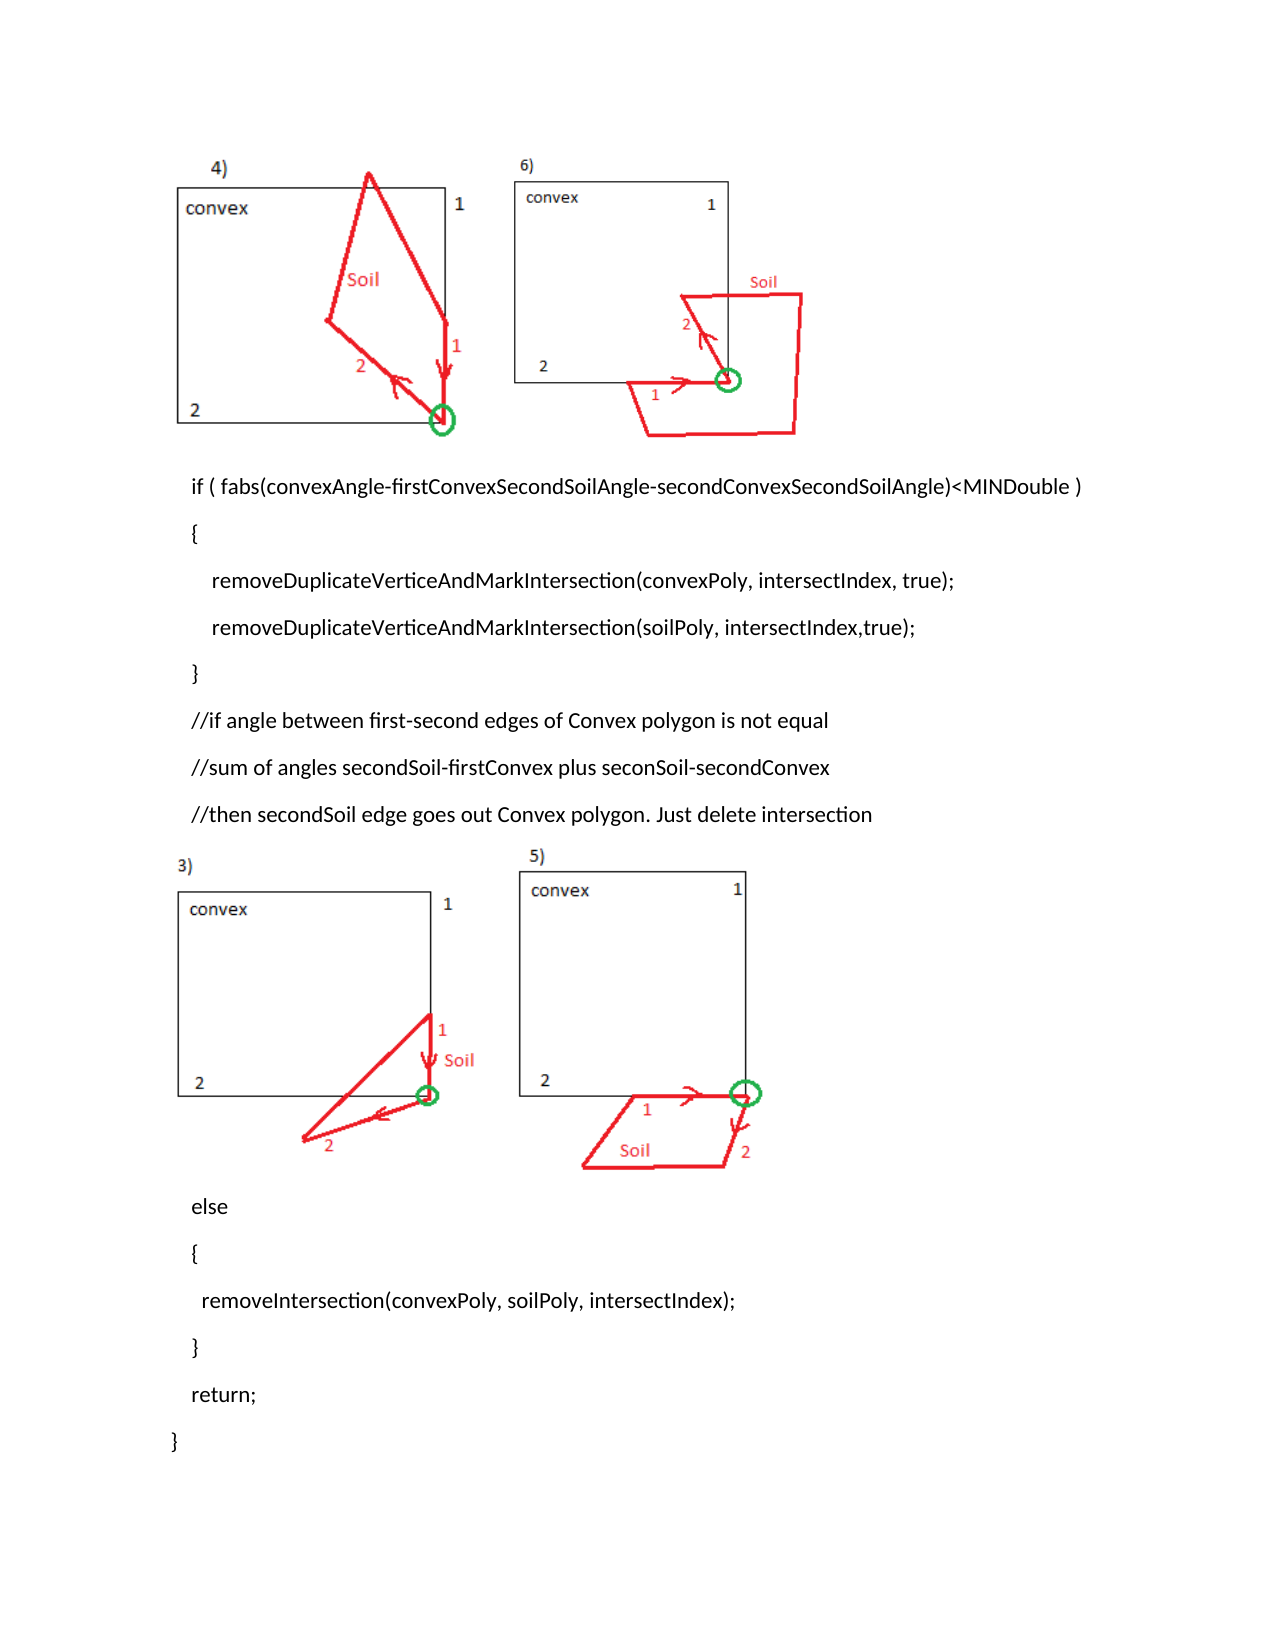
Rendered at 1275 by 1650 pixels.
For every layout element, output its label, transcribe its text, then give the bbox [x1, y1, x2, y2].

text { [150, 519, 1125, 547]
text } [150, 1333, 1125, 1361]
text //if angle between first-second edges of Convex polygon is not equal [150, 706, 1125, 734]
text //then secondSoil edge goes out Convex polygon. Just delete intersection [150, 800, 1125, 828]
text //sum of angles secondSoil-firstConvex plus seconSoil-secondConvex [150, 753, 1125, 781]
text removeDuplicateVerticeAndMarkIntersection(soilPoly, intersectIndex,true); [150, 613, 1125, 641]
text } [150, 659, 1125, 687]
text { [150, 1239, 1125, 1267]
text if ( fabs(convexAngle-firstConvexSecondSoilAngle-secondConvexSecondSoilAngle)<MINDouble ) [150, 472, 1125, 500]
text removeDuplicateVerticeAndMarkIntersection(convexPoly, intersectIndex, true); [150, 566, 1125, 594]
text return; [150, 1380, 1125, 1408]
text removeIntersection(convexPoly, soilPoly, intersectIndex); [150, 1286, 1125, 1314]
text else [150, 1192, 1125, 1220]
picture [150, 150, 835, 454]
text } [150, 1427, 1125, 1455]
picture [150, 847, 793, 1174]
